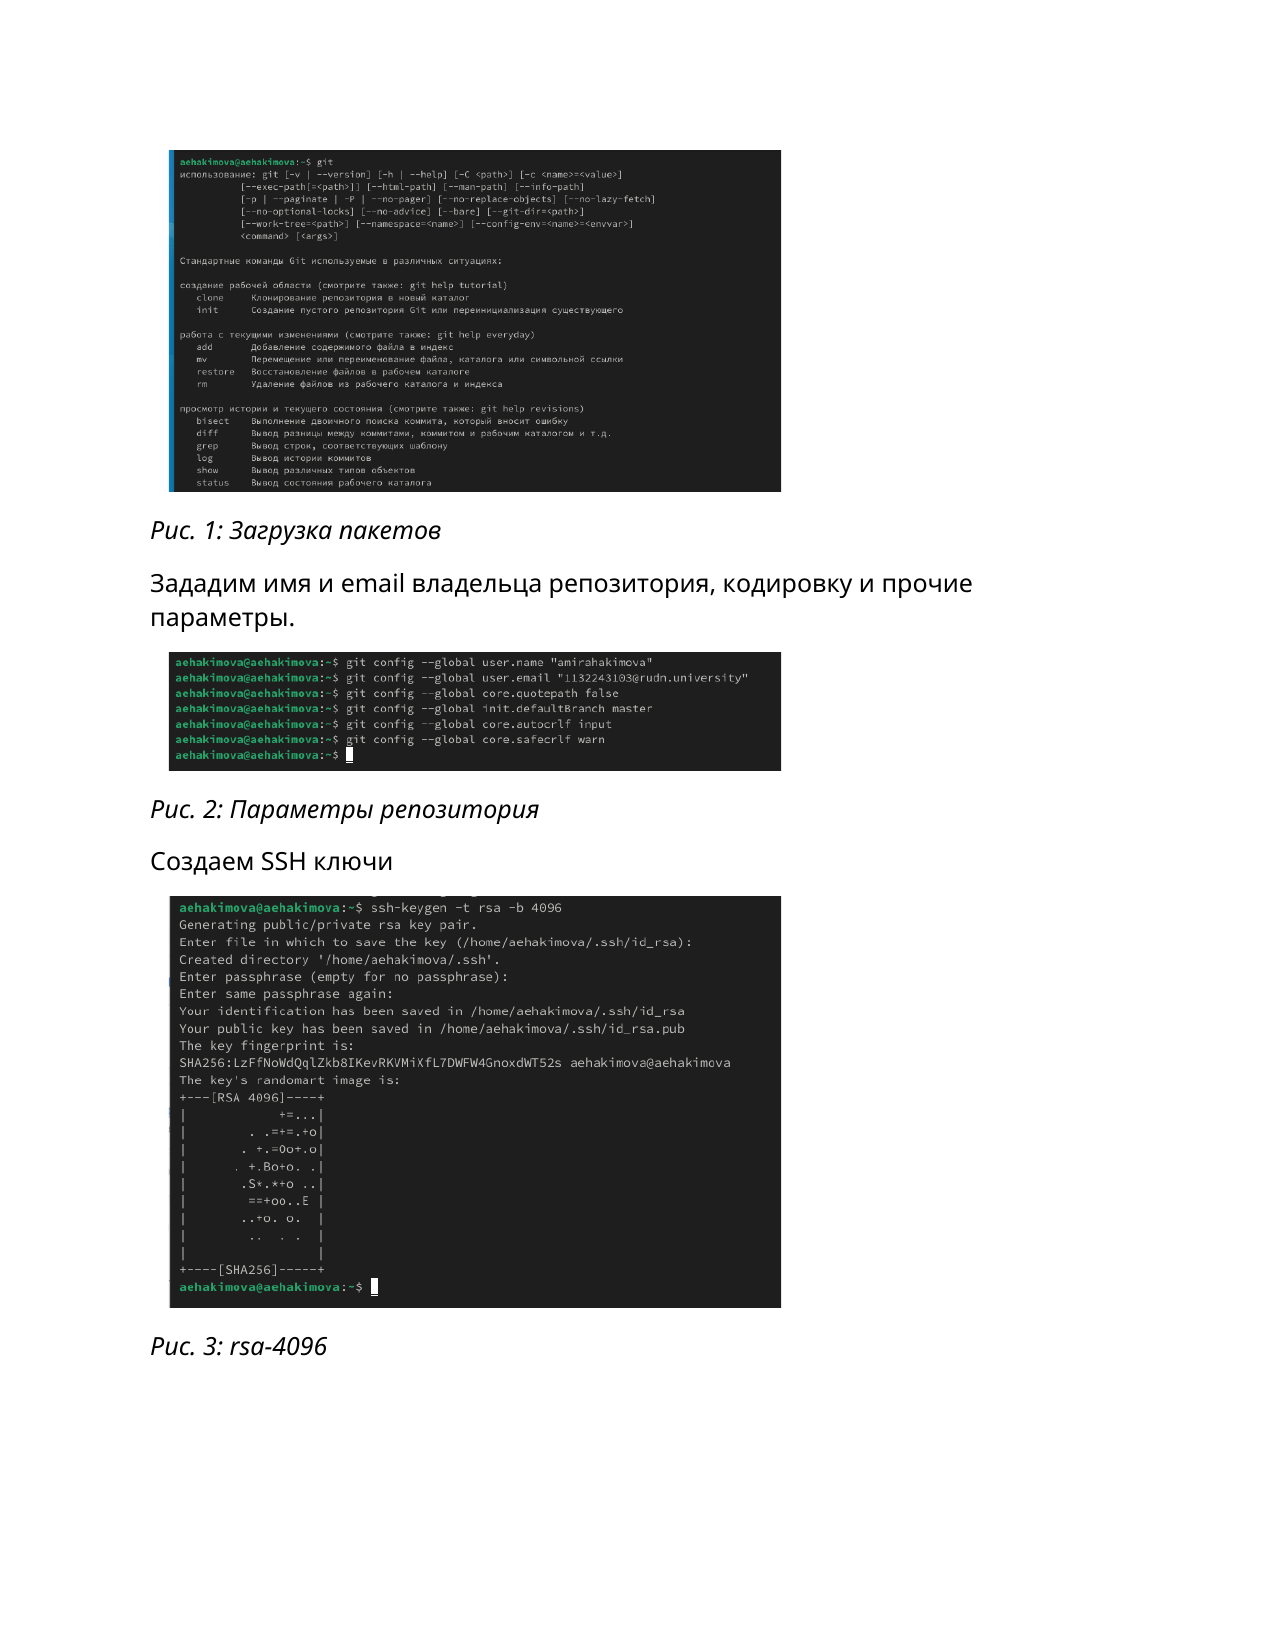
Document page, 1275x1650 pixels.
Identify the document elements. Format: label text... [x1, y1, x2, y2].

picture [168, 150, 782, 492]
text Рис. 2: Параметры репозитория [150, 791, 1125, 825]
picture [168, 896, 782, 1308]
text Зададим имя и email владельца репозитория, кодировку и прочие параметры. [150, 565, 1125, 633]
text Рис. 3: rsa-4096 [150, 1329, 1125, 1363]
picture [168, 652, 782, 771]
text Рис. 1: Загрузка пакетов [150, 512, 1125, 547]
text Создаем SSH ключи [150, 844, 1125, 878]
